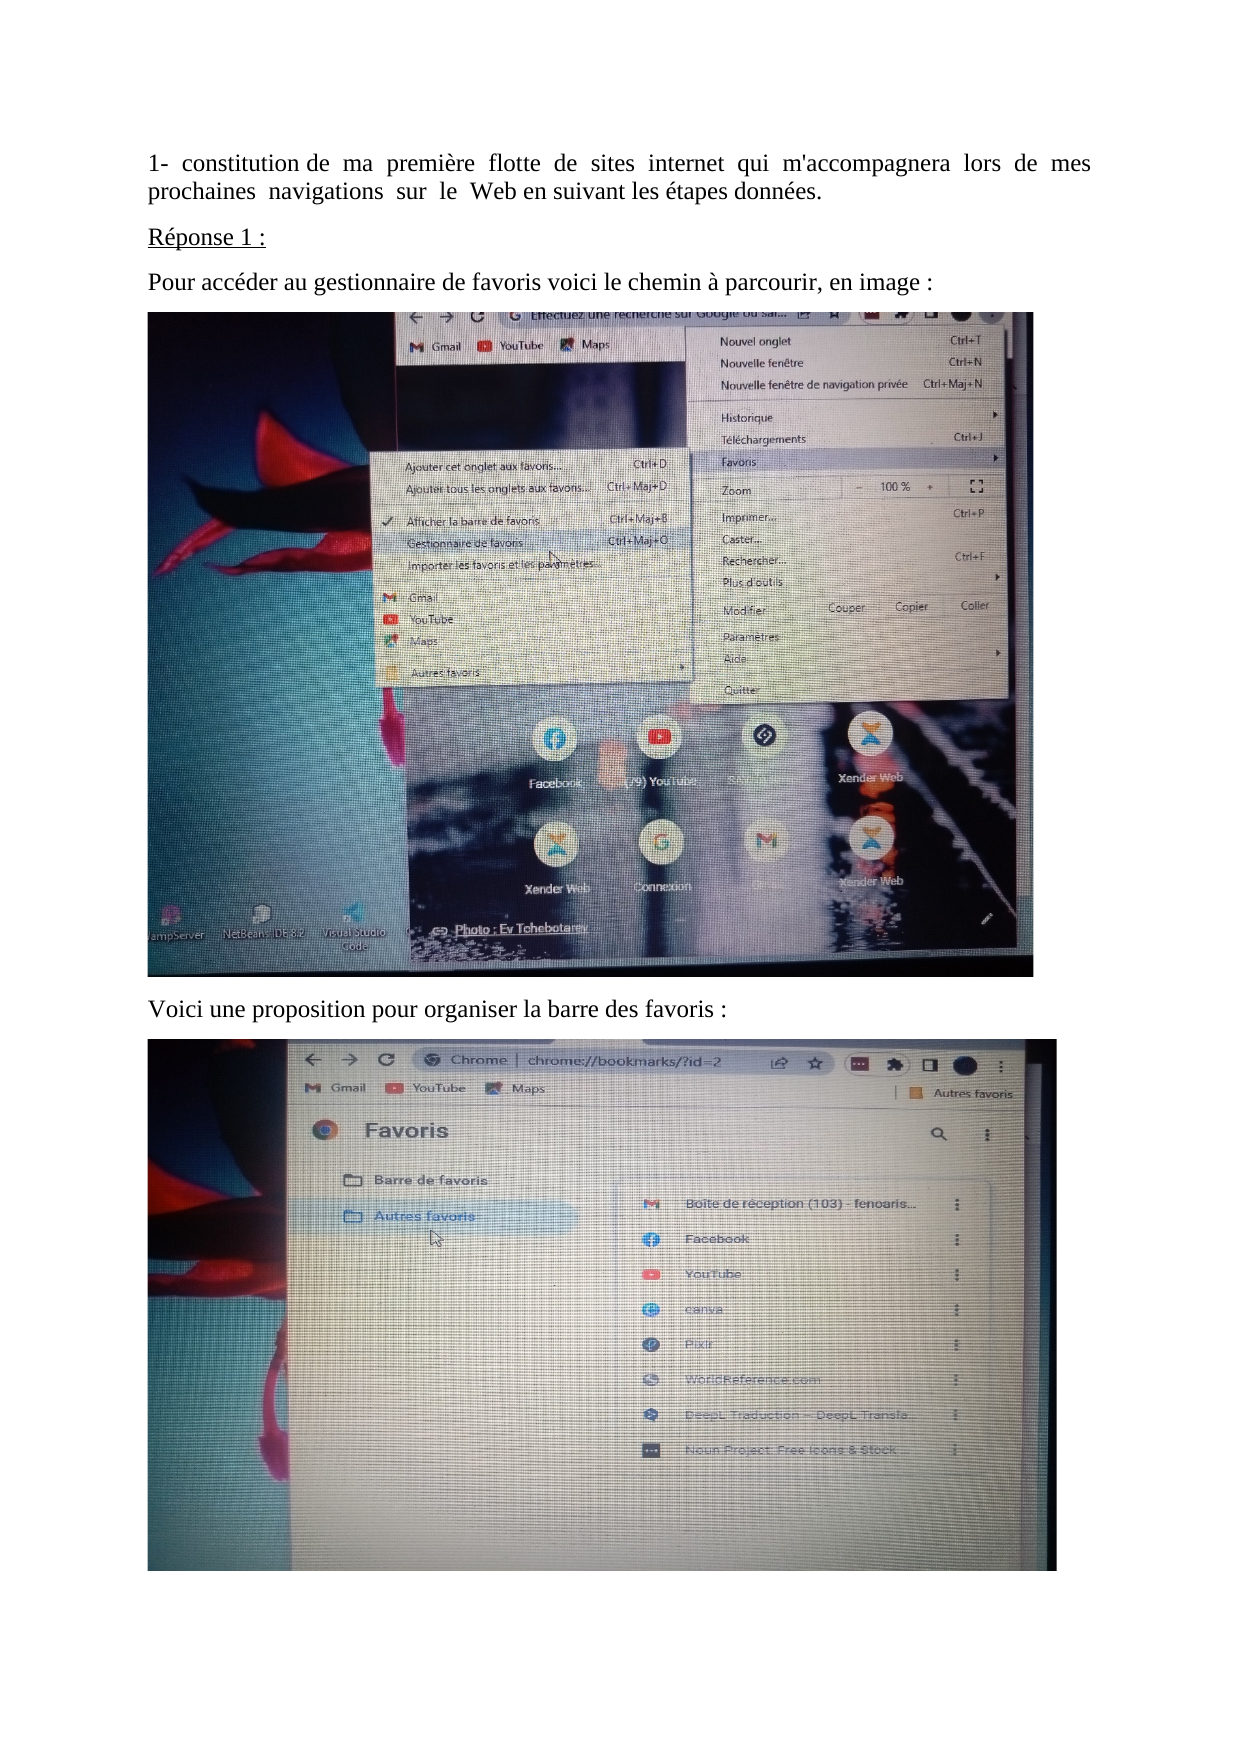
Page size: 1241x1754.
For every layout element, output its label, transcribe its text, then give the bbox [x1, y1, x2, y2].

text Voici une proposition pour organiser la barre des favoris : [148, 994, 1093, 1022]
text Réponse 1 : [148, 222, 1093, 251]
text Pour accéder au gestionnaire de favoris voici le chemin à parcourir, en image : [148, 267, 1093, 296]
picture [147, 1039, 1057, 1571]
text 1- constitution de ma première flotte de sites internet qui m'accompagnera lors de mes prochaines navigations sur le Web en suivant les étapes données. [148, 148, 1093, 205]
picture [147, 312, 1034, 977]
